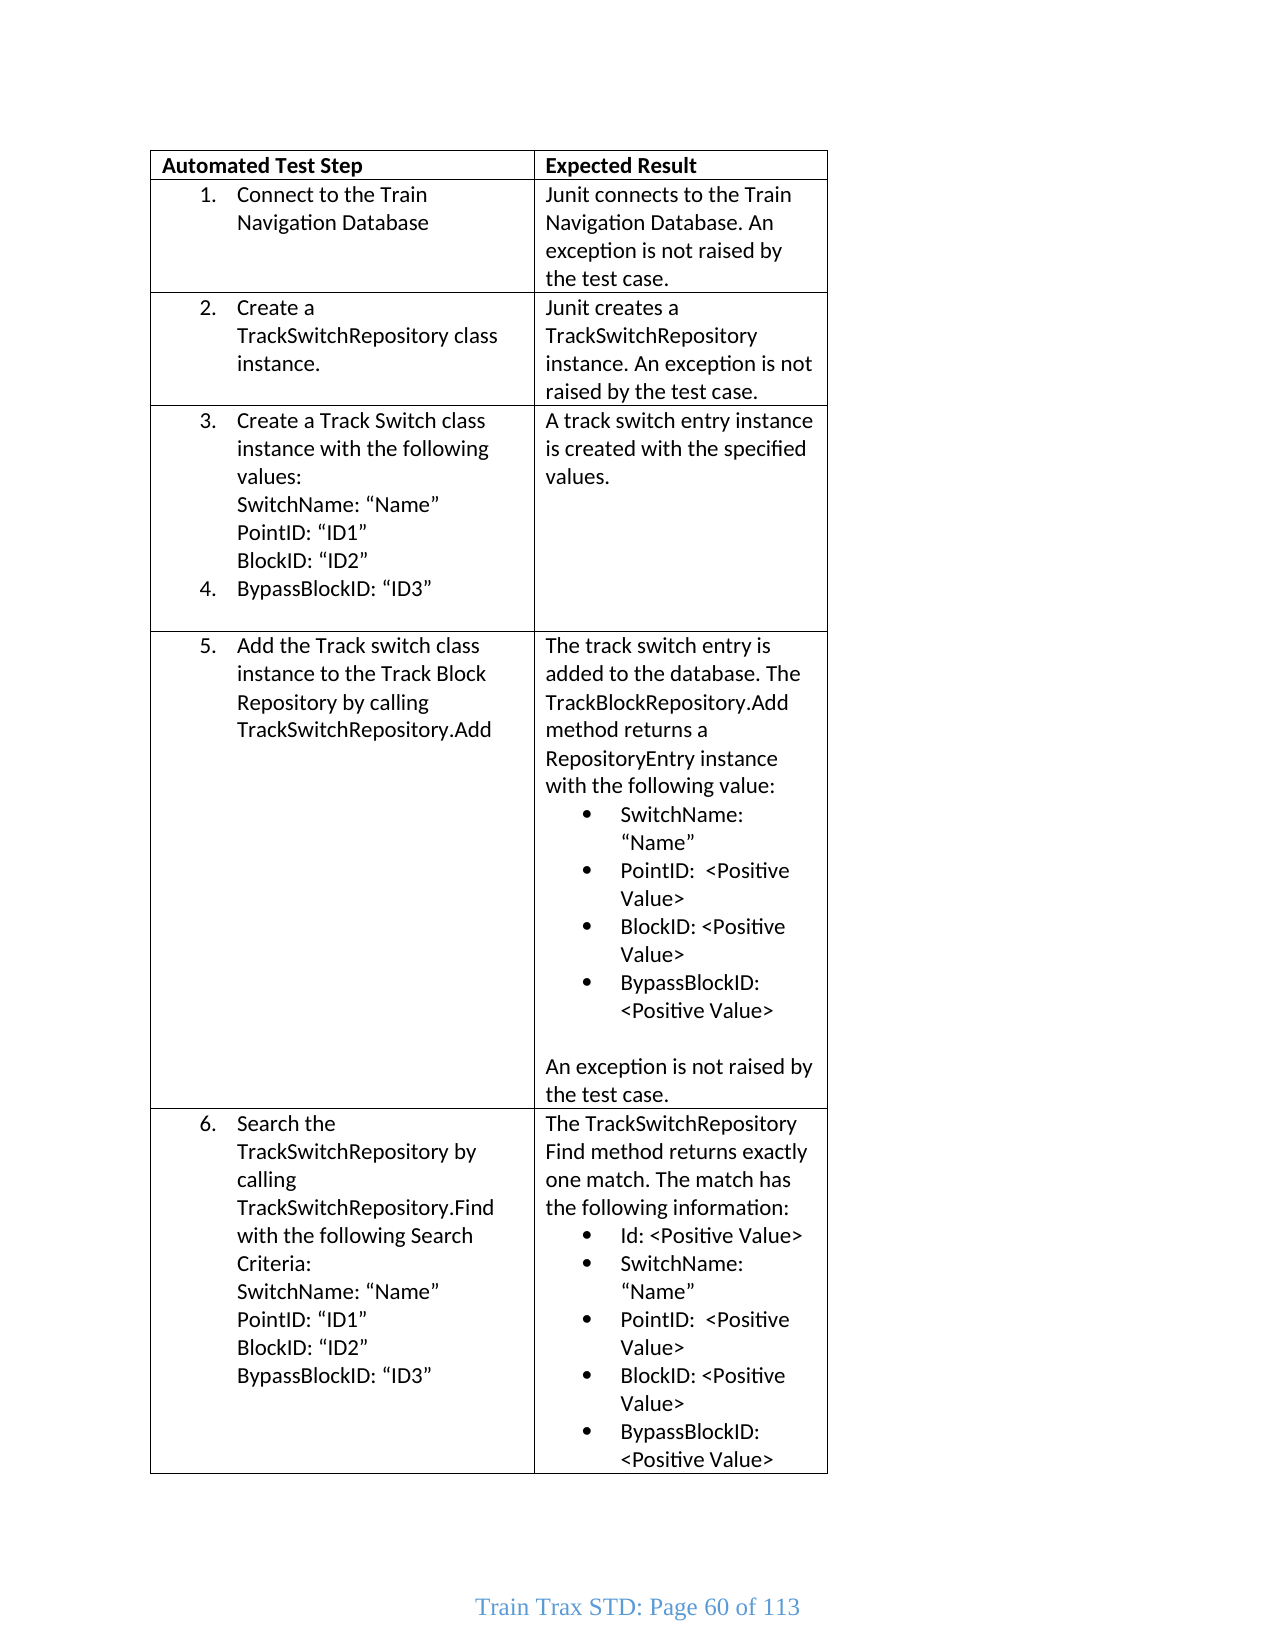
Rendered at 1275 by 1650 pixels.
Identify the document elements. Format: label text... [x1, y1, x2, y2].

table_cell Create a TrackSwitchRepository class instance. [151, 293, 534, 405]
table_header Automated Test Step [151, 151, 534, 179]
table_cell Junit connects to the Train Navigation Database. An exception is not raised by the test case. [535, 180, 827, 292]
table_header Expected Result [535, 151, 827, 179]
table_cell Junit creates a TrackSwitchRepository instance. An exception is not raised by the test case. [535, 293, 827, 405]
table_cell Create a Track Switch class instance with the following values: SwitchName: “Name” PointID: “ID1” BlockID: “ID2” BypassBlockID: “ID3” [151, 406, 534, 631]
table_cell The track switch entry is added to the database. The TrackBlockRepository.Add method returns a RepositoryEntry instance with the following value: SwitchName: “Name” PointID: <Positive Value> BlockID: <Positive Value> BypassBlockID: <Positive Value> An exception is not raised by the test case. [535, 632, 827, 1108]
table_cell Add the Track switch class instance to the Track Block Repository by calling TrackSwitchRepository.Add [151, 632, 534, 1108]
table_cell A track switch entry instance is created with the specified values. [535, 406, 827, 631]
table_cell Connect to the Train Navigation Database [151, 180, 534, 292]
